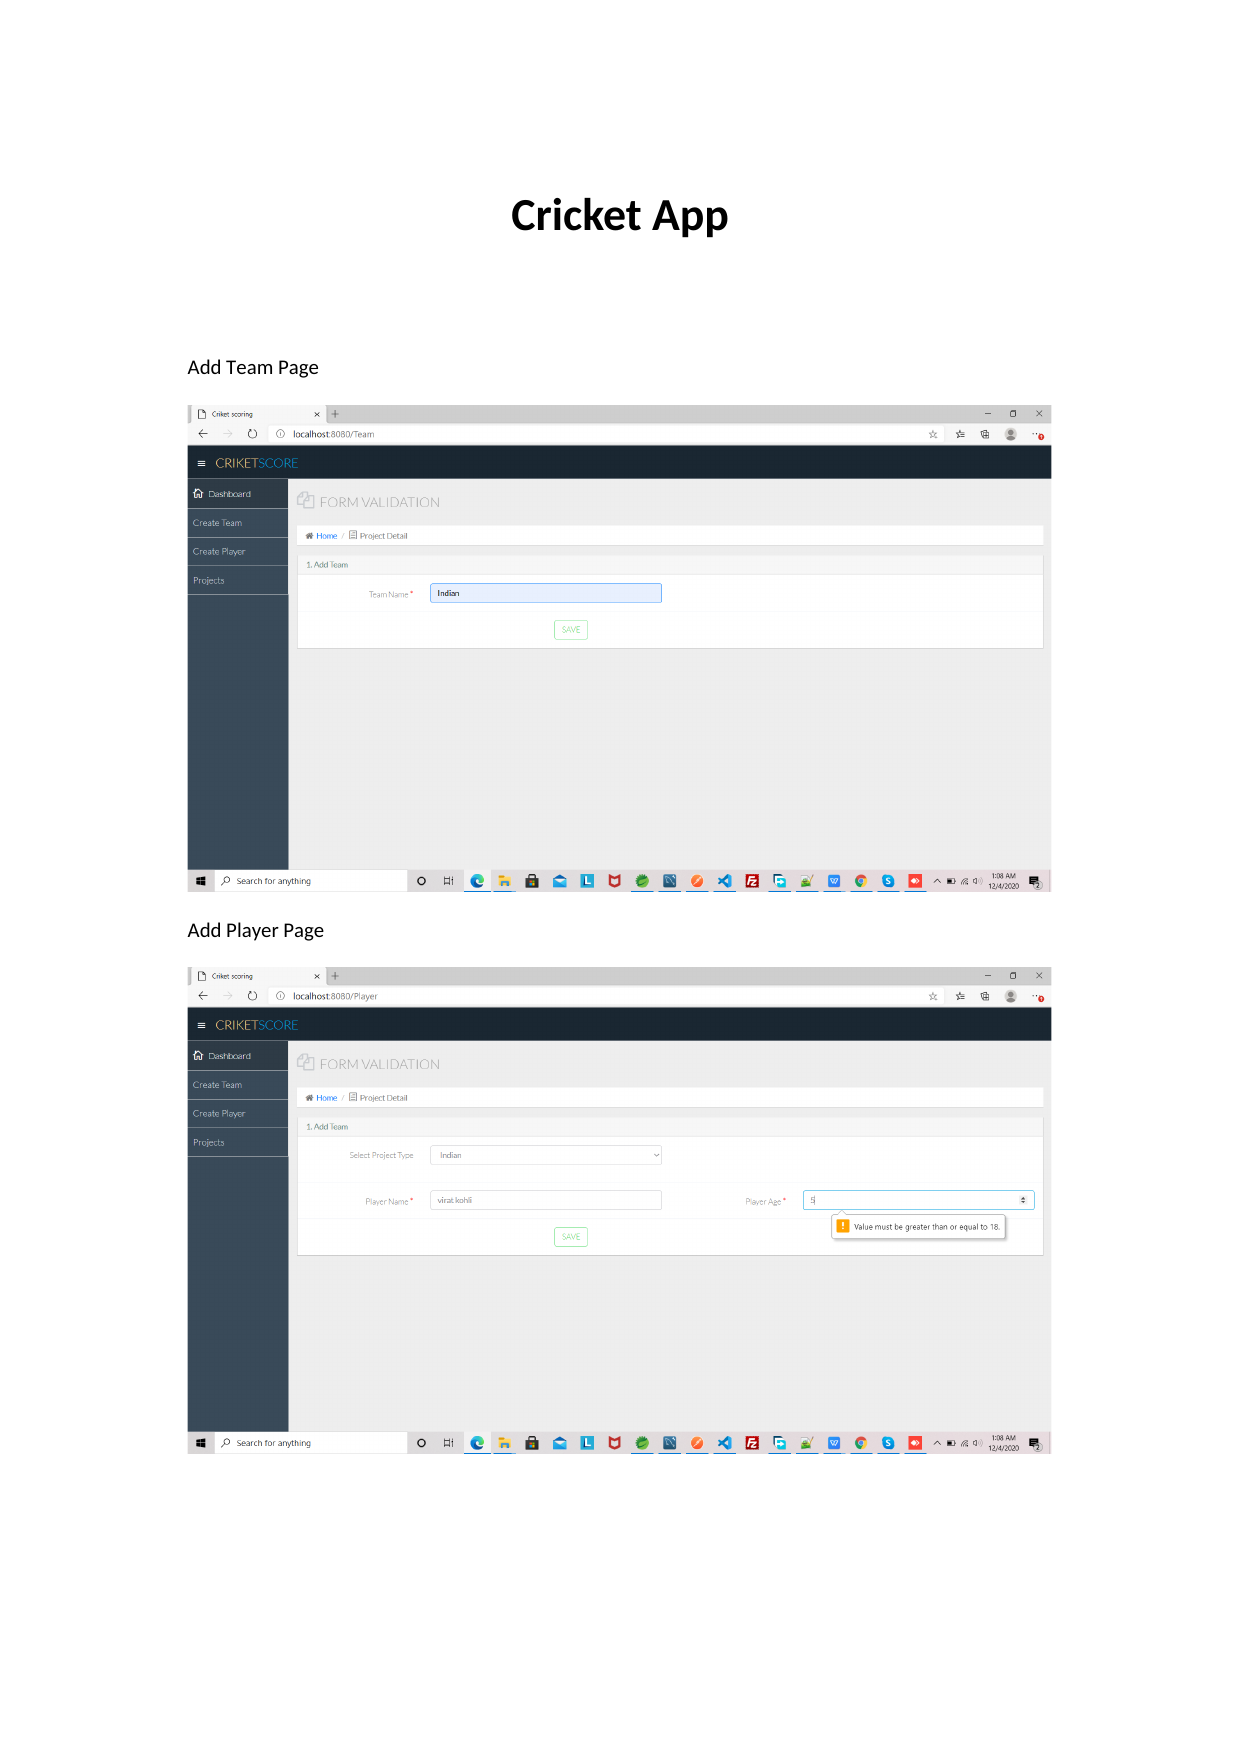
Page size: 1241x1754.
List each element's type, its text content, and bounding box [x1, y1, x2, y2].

picture [187, 405, 1052, 892]
picture [187, 967, 1052, 1454]
text Add Player Page [187, 917, 1053, 942]
text Add Team Page [187, 354, 1053, 380]
subtitle Cricket App [187, 185, 1053, 241]
